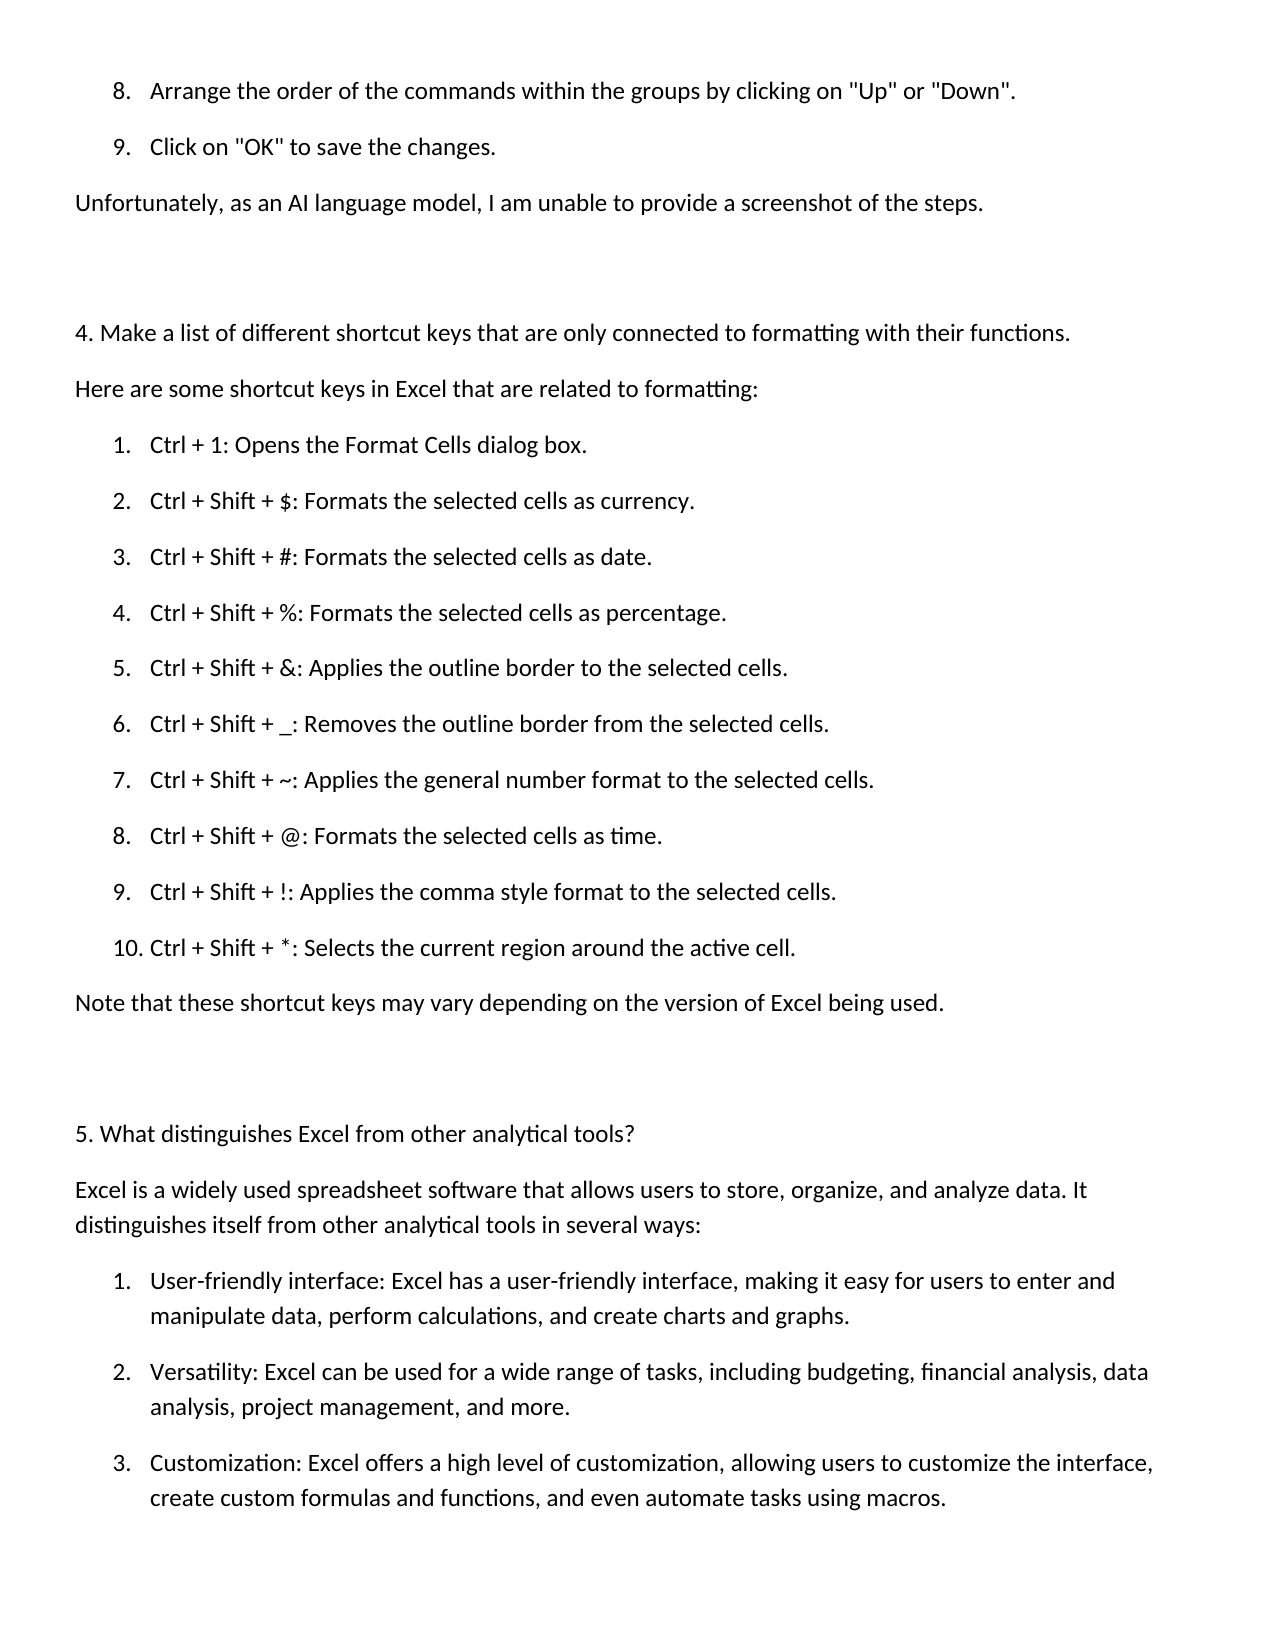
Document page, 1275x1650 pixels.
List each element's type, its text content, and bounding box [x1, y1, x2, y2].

list Ctrl + Shift + *: Selects the current region around the active cell. [112, 932, 1200, 962]
text Excel is a widely used spreadsheet software that allows users to store, organize, and analyze data. It distinguishes itself from other analytical tools in several ways: [75, 1174, 1200, 1240]
list User-friendly interface: Excel has a user-friendly interface, making it easy for users to enter and manipulate data, perform calculations, and create charts and graphs. [112, 1265, 1200, 1331]
list Ctrl + Shift + !: Applies the comma style format to the selected cells. [112, 876, 1200, 906]
list Ctrl + Shift + _: Removes the outline border from the selected cells. [112, 708, 1200, 739]
text 4. Make a list of different shortcut keys that are only connected to formatting with their functions. [75, 318, 1200, 348]
text Unfortunately, as an AI language model, I am unable to provide a screenshot of the steps. [75, 187, 1200, 217]
list Ctrl + Shift + @: Formats the selected cells as time. [112, 820, 1200, 851]
text Note that these shortcut keys may vary depending on the version of Excel being used. [75, 988, 1200, 1018]
list Ctrl + Shift + %: Formats the selected cells as percentage. [112, 597, 1200, 627]
text Here are some shortcut keys in Excel that are related to formatting: [75, 373, 1200, 404]
list Arrange the order of the commands within the groups by clicking on "Up" or "Down". [112, 75, 1200, 106]
list Ctrl + Shift + $: Formats the selected cells as currency. [112, 485, 1200, 516]
list Ctrl + 1: Opens the Format Cells dialog box. [112, 429, 1200, 460]
list Ctrl + Shift + ~: Applies the general number format to the selected cells. [112, 764, 1200, 795]
list Ctrl + Shift + #: Formats the selected cells as date. [112, 541, 1200, 571]
text 5. What distinguishes Excel from other analytical tools? [75, 1118, 1200, 1149]
list Ctrl + Shift + &: Applies the outline border to the selected cells. [112, 653, 1200, 683]
list Versatility: Excel can be used for a wide range of tasks, including budgeting, financial analysis, data analysis, project management, and more. [112, 1356, 1200, 1422]
list Click on "OK" to save the changes. [112, 131, 1200, 161]
list Customization: Excel offers a high level of customization, allowing users to customize the interface, create custom formulas and functions, and even automate tasks using macros. [112, 1447, 1200, 1512]
